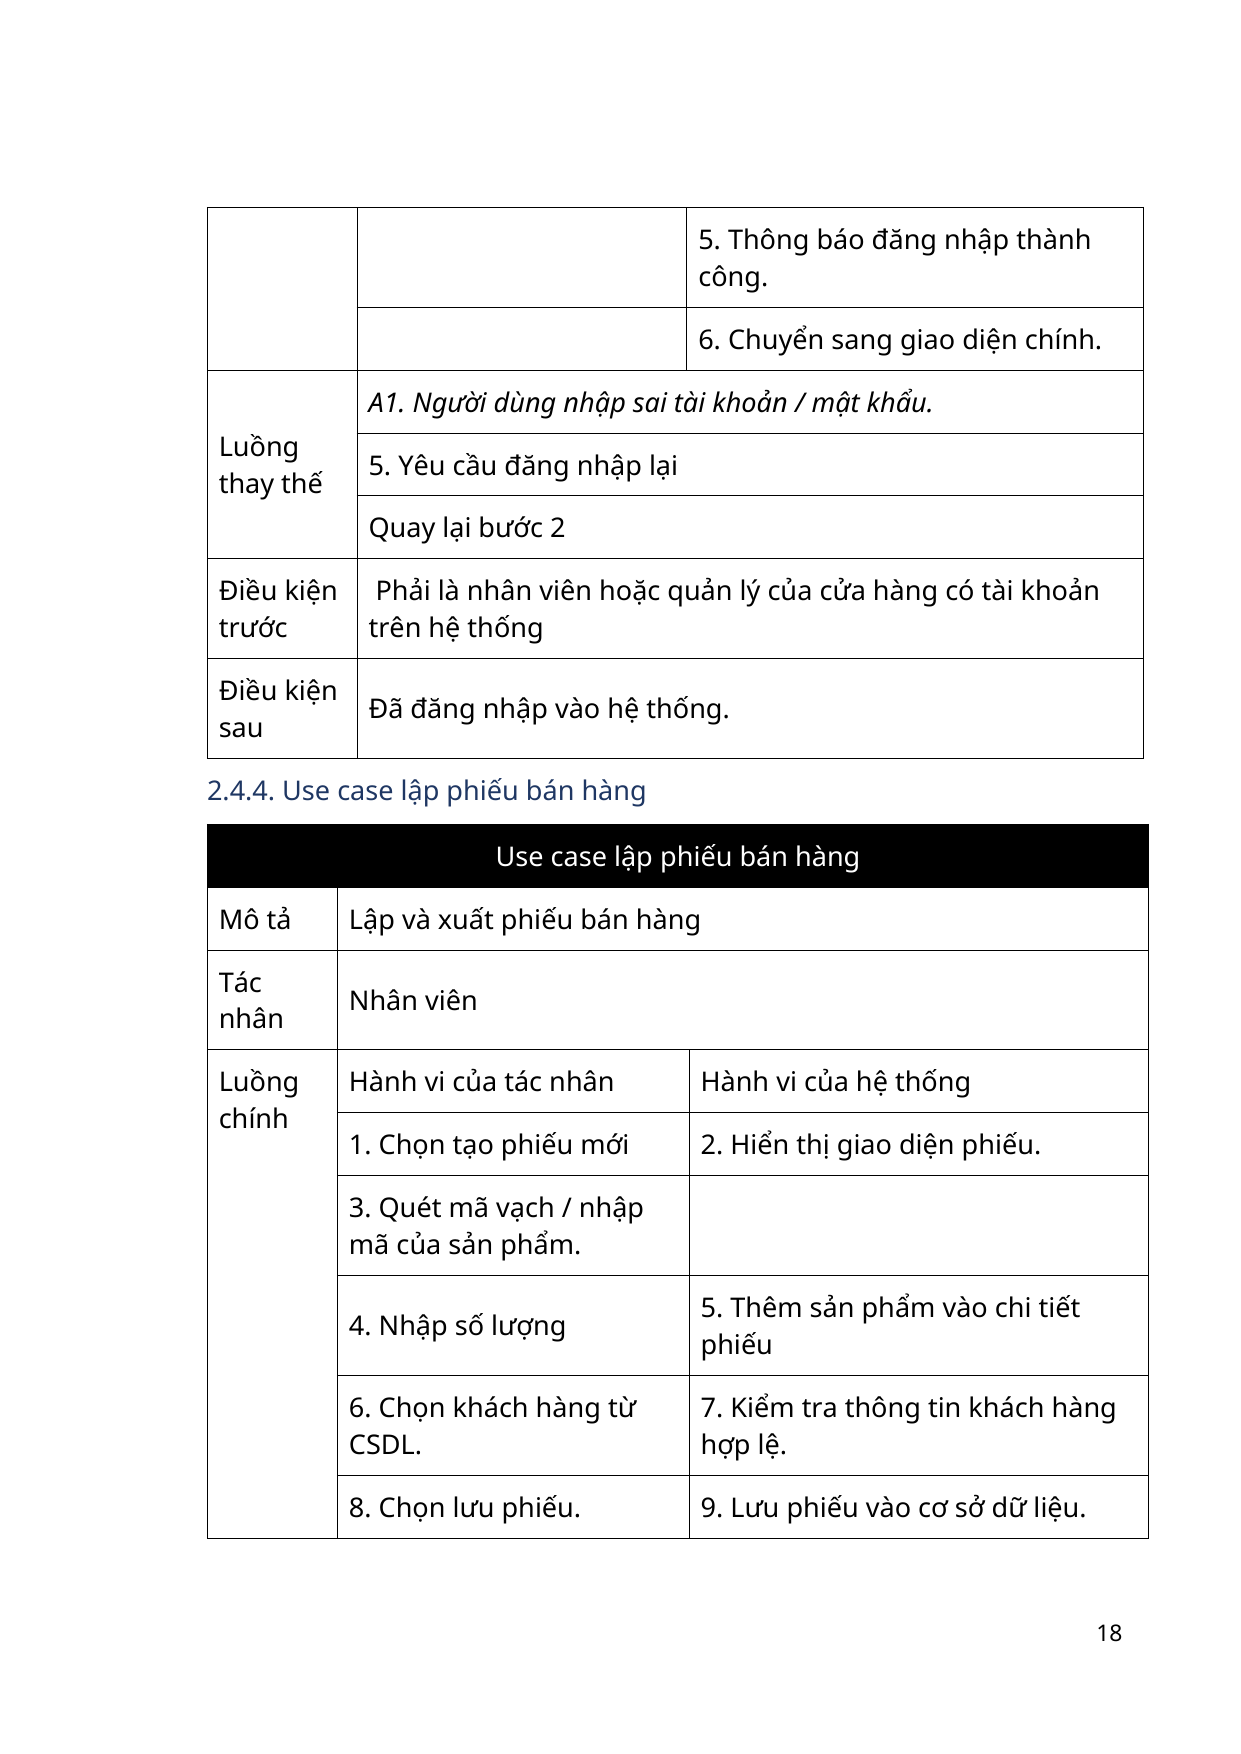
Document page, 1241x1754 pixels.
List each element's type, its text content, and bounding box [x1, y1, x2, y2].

table_cell Luồng chính [208, 1050, 337, 1537]
table_cell Phải là nhân viên hoặc quản lý của cửa hàng có tài khoản trên hệ thống [358, 559, 1143, 658]
table_cell Điều kiện sau [208, 659, 357, 758]
table_cell [358, 308, 686, 369]
table_cell Mô tả [208, 888, 337, 949]
table_cell [690, 1176, 1148, 1275]
table_cell Đã đăng nhập vào hệ thống. [358, 659, 1143, 758]
table_cell Nhân viên [338, 951, 1148, 1049]
table_cell 2. Hiển thị giao diện phiếu. [690, 1113, 1148, 1175]
table_cell Hành vi của tác nhân [338, 1050, 689, 1112]
table_cell 5. Thêm sản phẩm vào chi tiết phiếu [690, 1276, 1148, 1375]
subtitle 2.4.4. Use case lập phiếu bán hàng [207, 771, 1122, 808]
table_cell 8. Chọn lưu phiếu. [338, 1476, 689, 1537]
table_cell A1. Người dùng nhập sai tài khoản / mật khẩu. [358, 371, 1143, 432]
table_cell 6. Chuyển sang giao diện chính. [687, 308, 1143, 369]
table_cell 5. Yêu cầu đăng nhập lại [358, 434, 1143, 495]
table_cell Điều kiện trước [208, 559, 357, 658]
table_cell 7. Kiểm tra thông tin khách hàng hợp lệ. [690, 1376, 1148, 1474]
table_cell 6. Chọn khách hàng từ CSDL. [338, 1376, 689, 1474]
table_cell Hành vi của hệ thống [690, 1050, 1148, 1112]
table_cell Tác nhân [208, 951, 337, 1049]
table_cell 4. Nhập số lượng [338, 1276, 689, 1375]
table_cell 9. Lưu phiếu vào cơ sở dữ liệu. [690, 1476, 1148, 1537]
table_header Use case lập phiếu bán hàng [208, 825, 1148, 887]
table_cell Quay lại bước 2 [358, 496, 1143, 558]
table_cell Luồng thay thế [208, 371, 357, 558]
table_cell Lập và xuất phiếu bán hàng [338, 888, 1148, 949]
table_cell 1. Chọn tạo phiếu mới [338, 1113, 689, 1175]
table_cell [358, 208, 686, 307]
table_cell 3. Quét mã vạch / nhập mã của sản phẩm. [338, 1176, 689, 1275]
table_cell 5. Thông báo đăng nhập thành công. [687, 208, 1143, 307]
